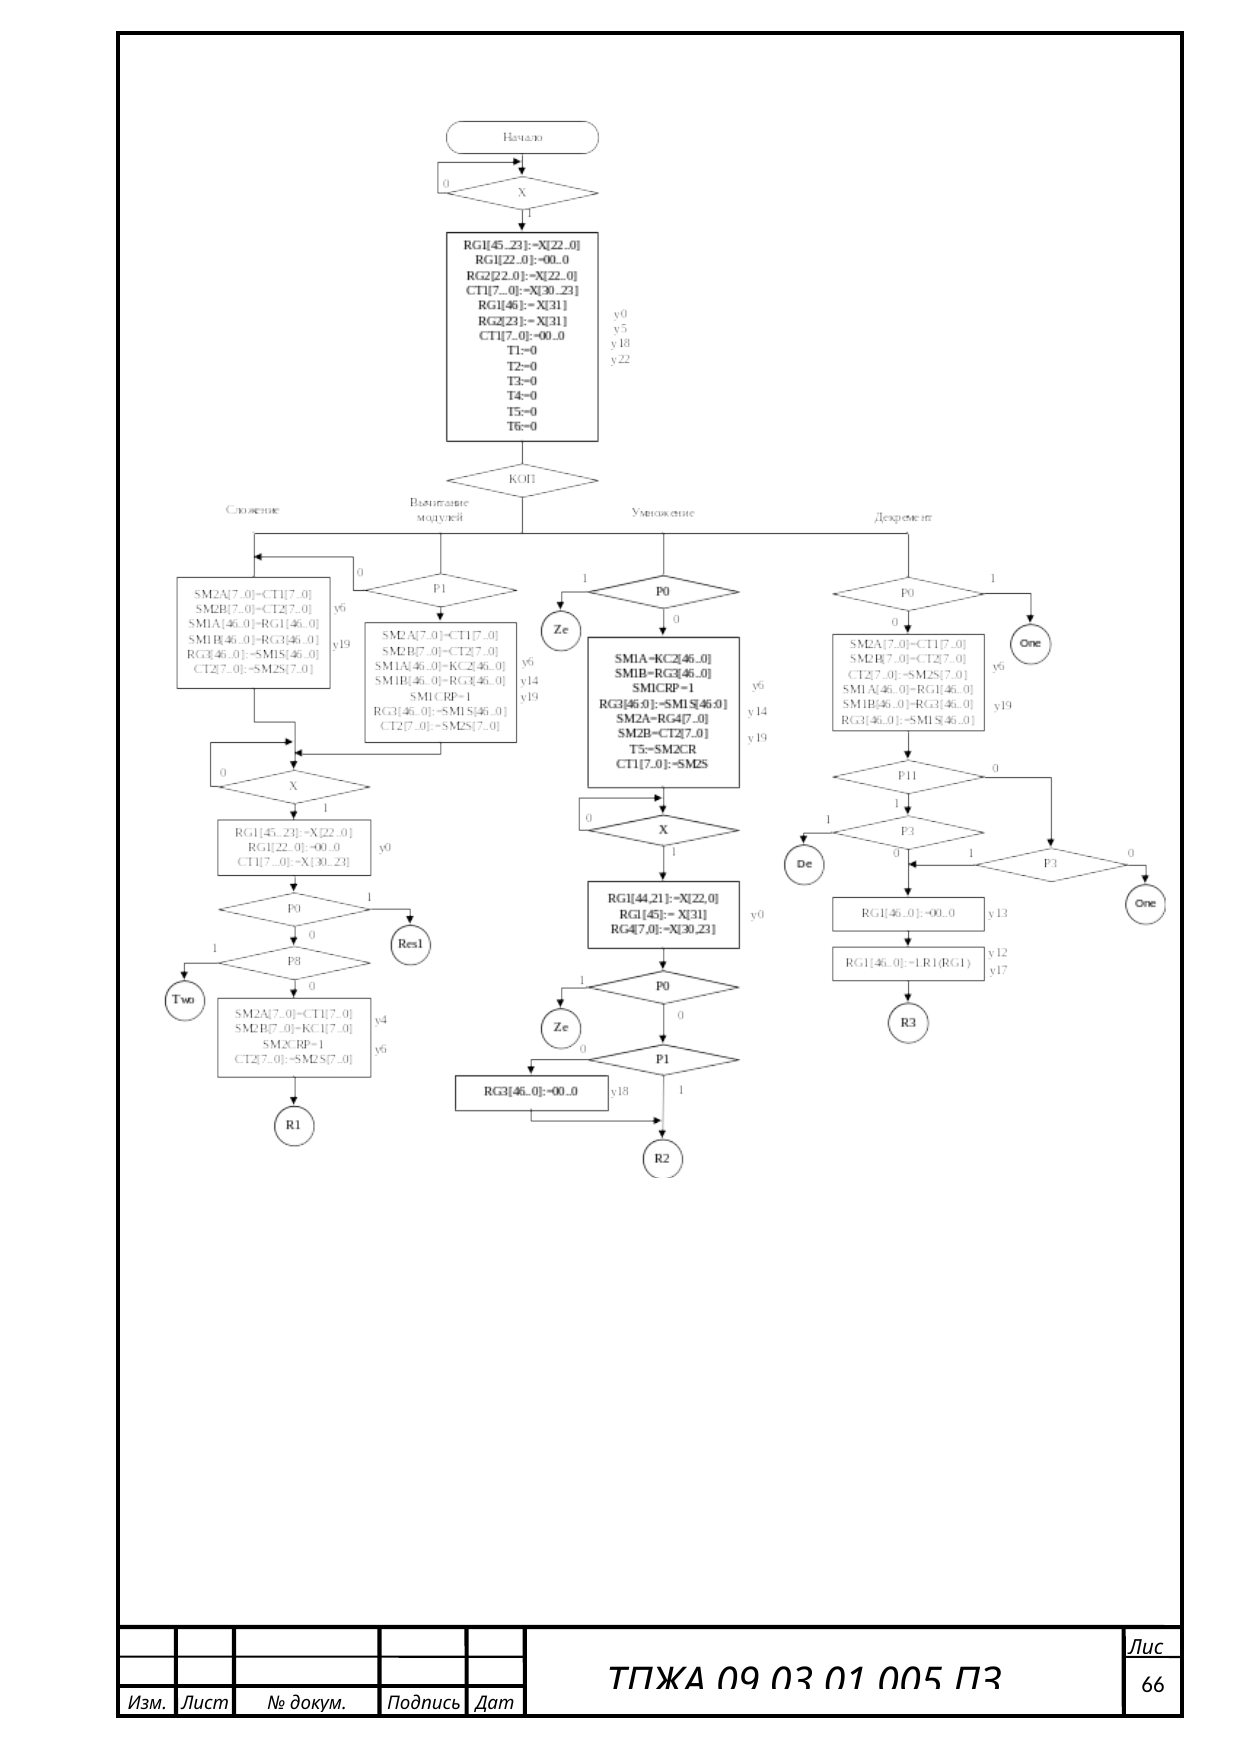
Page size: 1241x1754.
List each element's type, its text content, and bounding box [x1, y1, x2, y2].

text Рисунок Б.4 – Объединенная ГСА [162, 118, 1122, 1178]
